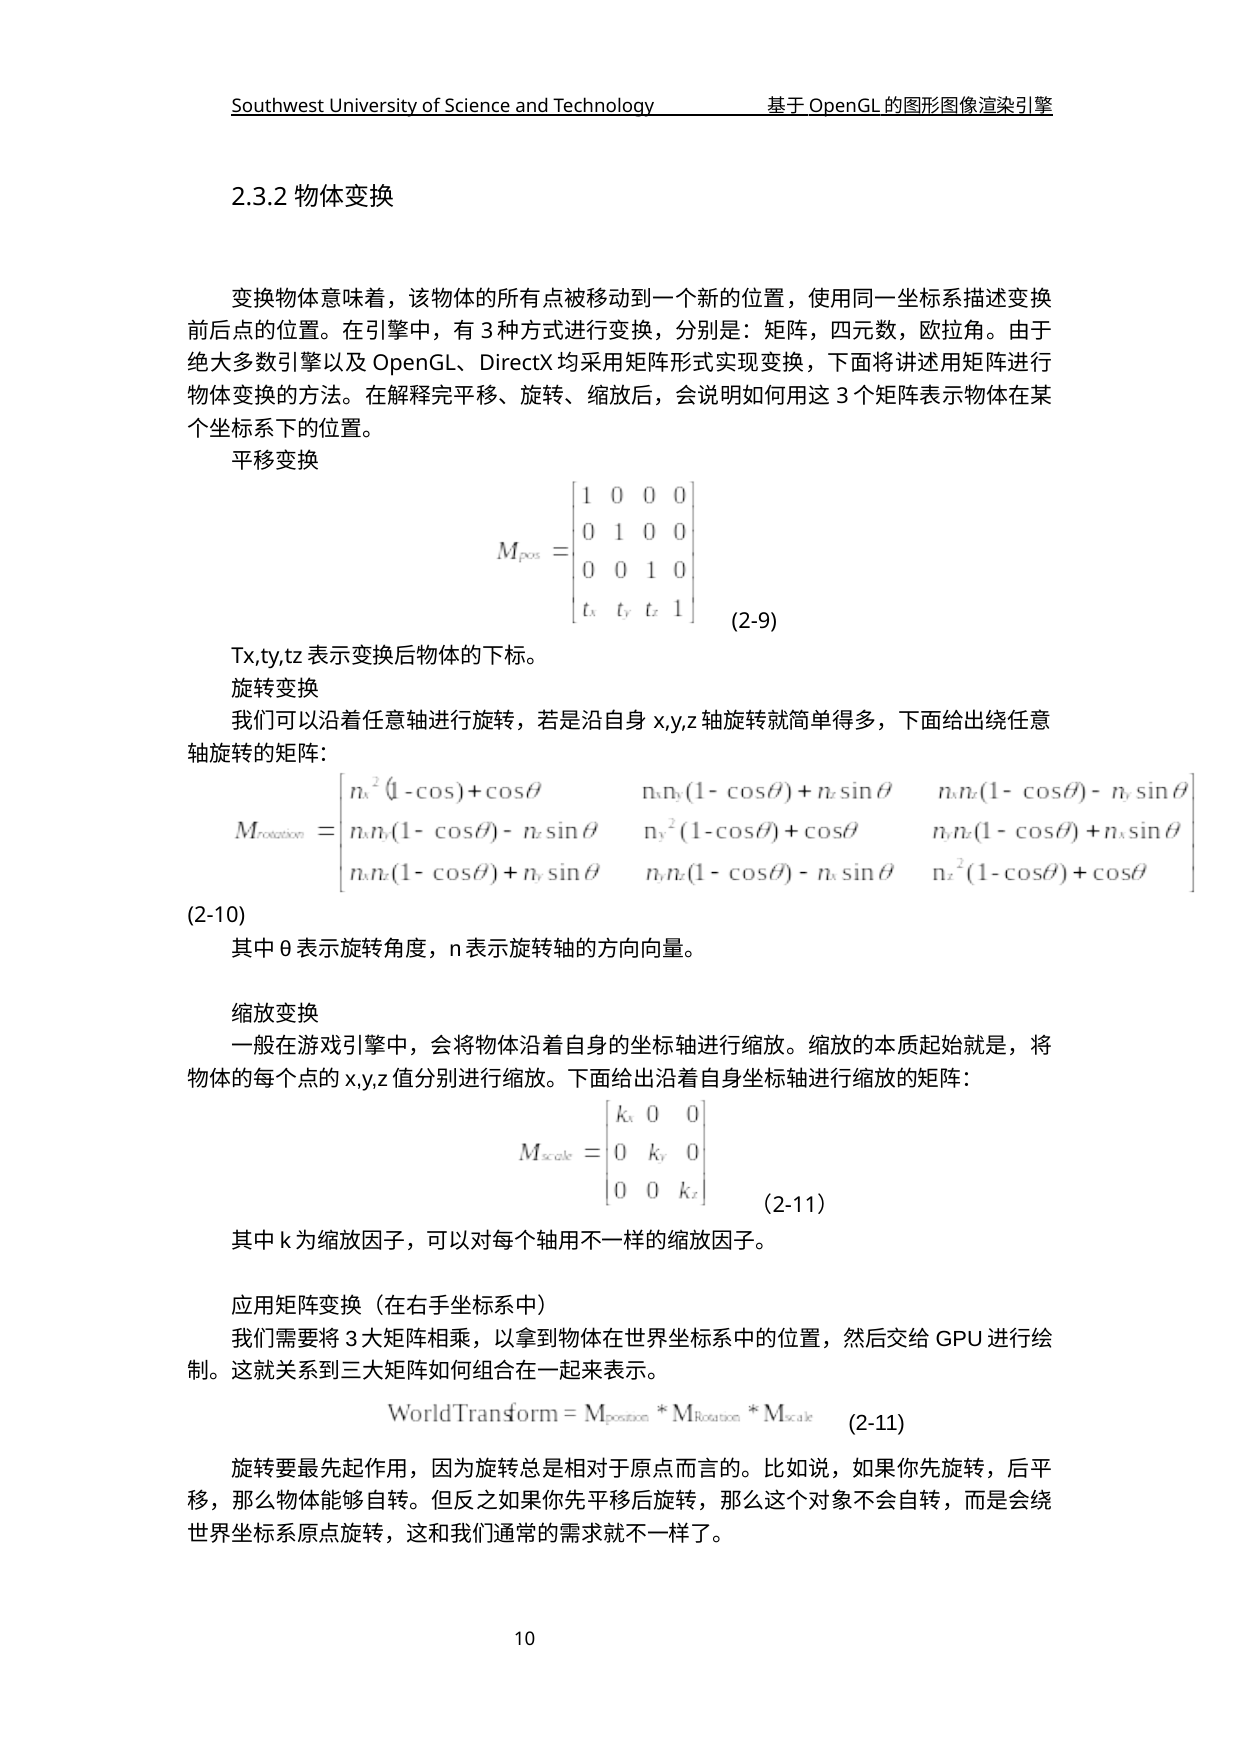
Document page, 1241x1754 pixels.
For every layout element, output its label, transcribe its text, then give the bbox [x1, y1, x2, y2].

text (2-9) [187, 475, 1053, 638]
text Tx,ty,tz表示变换后物体的下标。 [187, 638, 1053, 670]
text (2-11) [187, 1385, 1053, 1450]
text 一般在游戏引擎中，会将物体沿着自身的坐标轴进行缩放。缩放的本质起始就是，将物体的每个点的x,y,z值分别进行缩放。下面给出沿着自身坐标轴进行缩放的矩阵： [187, 1028, 1053, 1093]
text 旋转变换 [187, 670, 1053, 703]
text 应用矩阵变换（在右手坐标系中） [187, 1288, 1053, 1320]
text 我们可以沿着任意轴进行旋转，若是沿自身x,y,z轴旋转就简单得多，下面给出绕任意轴旋转的矩阵： [187, 703, 1053, 768]
text (2-10) [187, 768, 1053, 930]
text 平移变换 [187, 443, 1053, 475]
text 旋转要最先起作用，因为旋转总是相对于原点而言的。比如说，如果你先旋转，后平移，那么物体能够自转。但反之如果你先平移后旋转，那么这个对象不会自转，而是会绕世界坐标系原点旋转，这和我们通常的需求就不一样了。 [187, 1450, 1053, 1548]
text （2-11） [187, 1093, 1053, 1223]
text 缩放变换 [187, 995, 1053, 1028]
text 其中k为缩放因子，可以对每个轴用不一样的缩放因子。 [187, 1223, 1053, 1255]
text 其中θ表示旋转角度，n表示旋转轴的方向向量。 [187, 930, 1053, 963]
subtitle 2.3.2 物体变换 [187, 162, 1053, 227]
text 我们需要将3大矩阵相乘，以拿到物体在世界坐标系中的位置，然后交给GPU进行绘制。这就关系到三大矩阵如何组合在一起来表示。 [187, 1320, 1053, 1385]
